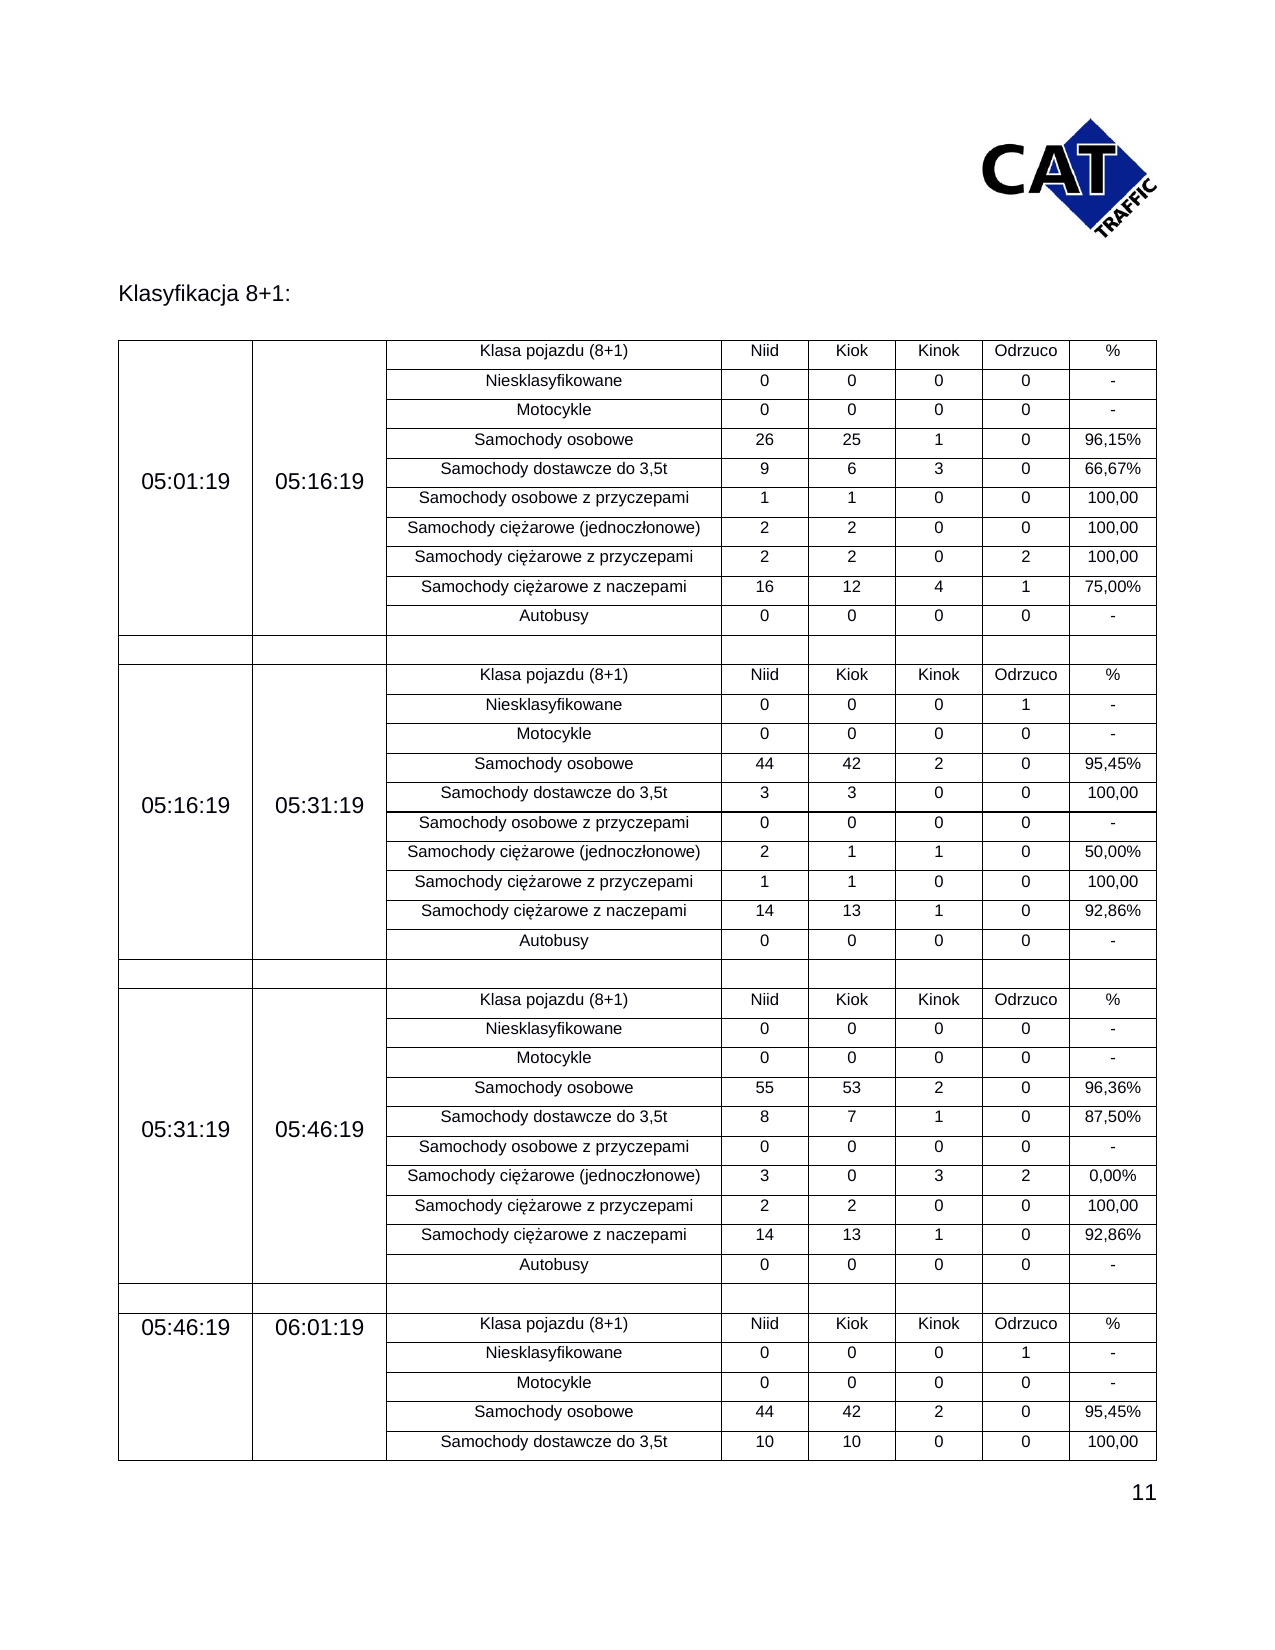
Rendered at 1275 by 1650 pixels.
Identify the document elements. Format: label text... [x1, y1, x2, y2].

table_cell 0 [809, 1255, 895, 1283]
table_cell - [1070, 930, 1156, 959]
table_cell 1 [896, 1107, 982, 1136]
table_cell [722, 960, 808, 988]
table_cell 0 [983, 1255, 1069, 1283]
table_cell 0 [896, 370, 982, 399]
table_cell 1 [896, 429, 982, 458]
table_cell [722, 1284, 808, 1313]
table_header Niid [722, 341, 808, 369]
table_cell 3 [896, 1166, 982, 1195]
table_cell [809, 636, 895, 664]
table_cell 0 [983, 1432, 1069, 1460]
table_cell 1 [896, 1225, 982, 1254]
table_cell 0 [983, 871, 1069, 900]
table_cell [387, 1284, 721, 1313]
table_cell 0 [896, 871, 982, 900]
table_cell Samochody osobowe z przyczepami [387, 1137, 721, 1165]
table_cell Kiok [809, 1314, 895, 1342]
table_cell 0 [983, 1373, 1069, 1401]
table_cell 05:46:19 [119, 1314, 252, 1460]
table_cell 44 [722, 1402, 808, 1431]
table_cell 9 [722, 459, 808, 487]
table_cell 2 [809, 1196, 895, 1224]
table_cell 0 [809, 1137, 895, 1165]
table_cell 2 [896, 1402, 982, 1431]
table_cell - [1070, 1373, 1156, 1401]
table_cell 100,00% [1070, 783, 1156, 811]
table_cell Motocykle [387, 1048, 721, 1077]
table_header Klasa pojazdu (8+1) [387, 341, 721, 369]
table_cell 0 [809, 695, 895, 723]
table_cell Kiok [809, 989, 895, 1018]
table_cell 75,00% [1070, 577, 1156, 605]
table_header 05:01:19 [119, 341, 252, 634]
table_cell Samochody osobowe [387, 429, 721, 458]
table_cell Kinok [896, 989, 982, 1018]
table_cell Kinok [896, 665, 982, 693]
table_cell 0 [809, 813, 895, 841]
picture [978, 118, 1157, 240]
table_cell 10 [722, 1432, 808, 1460]
table_cell 0 [896, 488, 982, 517]
table_cell 4 [896, 577, 982, 605]
table_cell [253, 1284, 386, 1313]
table_cell 0 [983, 400, 1069, 428]
table_cell 0 [722, 930, 808, 959]
table_cell Samochody osobowe z przyczepami [387, 813, 721, 841]
table_cell 0 [896, 930, 982, 959]
table_cell Motocykle [387, 1373, 721, 1401]
table_cell 1 [722, 871, 808, 900]
table_cell Niid [722, 989, 808, 1018]
table_cell 14 [722, 1225, 808, 1254]
table_cell Klasa pojazdu (8+1) [387, 989, 721, 1018]
table_cell Samochody ciężarowe z naczepami [387, 1225, 721, 1254]
table_cell 16 [722, 577, 808, 605]
table_cell 13 [809, 1225, 895, 1254]
table_cell - [1070, 1019, 1156, 1047]
table_header Odrzucone [983, 341, 1069, 369]
table_cell 2 [896, 754, 982, 782]
table_cell 3 [896, 459, 982, 487]
table_cell [253, 960, 386, 988]
table_cell 53 [809, 1078, 895, 1106]
table_cell 0 [983, 1196, 1069, 1224]
table_cell 2 [722, 547, 808, 576]
table_cell Autobusy [387, 606, 721, 634]
table_header Kiok [809, 341, 895, 369]
table_header 05:16:19 [253, 341, 386, 634]
table_cell 0 [809, 606, 895, 634]
table_cell 42 [809, 754, 895, 782]
table_cell 3 [809, 783, 895, 811]
table_cell 0 [983, 930, 1069, 959]
table_cell 0 [896, 1343, 982, 1372]
table_cell 25 [809, 429, 895, 458]
table_cell 1 [896, 842, 982, 870]
table_cell 8 [722, 1107, 808, 1136]
table_cell - [1070, 813, 1156, 841]
table_cell 0 [983, 754, 1069, 782]
table_cell Niesklasyfikowane [387, 370, 721, 399]
table_cell Samochody ciężarowe (jednoczłonowe) [387, 842, 721, 870]
table_cell - [1070, 370, 1156, 399]
table_cell 0 [809, 1373, 895, 1401]
table_cell Odrzucone [983, 1314, 1069, 1342]
table_cell [809, 1284, 895, 1313]
table_cell 66,67% [1070, 459, 1156, 487]
table_cell 0 [722, 1343, 808, 1372]
table_cell 44 [722, 754, 808, 782]
table_cell 05:16:19 [119, 665, 252, 959]
table_cell 95,45% [1070, 1402, 1156, 1431]
table_cell Odrzucone [983, 665, 1069, 693]
table_cell 0 [896, 1137, 982, 1165]
table_cell 2 [983, 1166, 1069, 1195]
table_cell 0 [896, 1255, 982, 1283]
table_cell Autobusy [387, 1255, 721, 1283]
table_cell 2 [722, 1196, 808, 1224]
table_cell - [1070, 1137, 1156, 1165]
table_cell Samochody osobowe [387, 1078, 721, 1106]
table_cell 0 [809, 1048, 895, 1077]
table_cell 0 [722, 1137, 808, 1165]
table_cell [119, 1284, 252, 1313]
table_cell 0 [983, 1137, 1069, 1165]
table_cell 1 [983, 695, 1069, 723]
table_cell 0 [809, 1343, 895, 1372]
table_cell % [1070, 665, 1156, 693]
table_cell 0 [722, 695, 808, 723]
table_cell 0 [896, 1373, 982, 1401]
table_cell 0 [983, 518, 1069, 546]
table_cell Niesklasyfikowane [387, 1019, 721, 1047]
table_cell 0 [722, 1373, 808, 1401]
table_cell [722, 636, 808, 664]
table_cell Samochody ciężarowe z przyczepami [387, 1196, 721, 1224]
table_cell 55 [722, 1078, 808, 1106]
table_cell [983, 636, 1069, 664]
table_cell Samochody ciężarowe z przyczepami [387, 547, 721, 576]
table_cell 2 [896, 1078, 982, 1106]
table_cell 1 [809, 488, 895, 517]
table_cell Samochody dostawcze do 3,5t [387, 459, 721, 487]
table_cell 0 [896, 695, 982, 723]
table_cell 2 [983, 547, 1069, 576]
table_cell 0 [983, 459, 1069, 487]
table_cell - [1070, 1255, 1156, 1283]
table_cell 2 [722, 518, 808, 546]
table_cell 0 [983, 1107, 1069, 1136]
table_cell Kinok [896, 1314, 982, 1342]
table_cell Motocykle [387, 400, 721, 428]
table_cell 87,50% [1070, 1107, 1156, 1136]
table_cell 3 [722, 1166, 808, 1195]
table_cell Samochody ciężarowe (jednoczłonowe) [387, 1166, 721, 1195]
table_cell - [1070, 1048, 1156, 1077]
table_cell 0 [896, 400, 982, 428]
table_cell Niid [722, 665, 808, 693]
table_cell 92,86% [1070, 901, 1156, 929]
table_cell 1 [722, 488, 808, 517]
table_cell % [1070, 1314, 1156, 1342]
list Klasyfikacja 8+1: [118, 279, 1157, 306]
table_cell Samochody dostawcze do 3,5t [387, 1107, 721, 1136]
table_cell 13 [809, 901, 895, 929]
table_cell [253, 636, 386, 664]
table_cell [1070, 636, 1156, 664]
table_cell 0 [896, 783, 982, 811]
table_cell [387, 636, 721, 664]
table_cell 0 [809, 1019, 895, 1047]
table_cell 96,36% [1070, 1078, 1156, 1106]
table_cell 0 [983, 842, 1069, 870]
table_cell Samochody dostawcze do 3,5t [387, 783, 721, 811]
table_cell 0 [809, 370, 895, 399]
table_cell 06:01:19 [253, 1314, 386, 1460]
table_cell 0 [722, 724, 808, 752]
table_cell 0 [896, 547, 982, 576]
table_cell 6 [809, 459, 895, 487]
table_cell Samochody ciężarowe z przyczepami [387, 871, 721, 900]
table_cell Kiok [809, 665, 895, 693]
table_cell 14 [722, 901, 808, 929]
table_cell - [1070, 400, 1156, 428]
table_cell 0 [722, 813, 808, 841]
table_cell Klasa pojazdu (8+1) [387, 1314, 721, 1342]
table_cell 0 [983, 1019, 1069, 1047]
table_cell 0 [983, 1225, 1069, 1254]
table_cell 42 [809, 1402, 895, 1431]
table_cell 2 [809, 547, 895, 576]
table_cell [983, 960, 1069, 988]
table_cell 1 [809, 871, 895, 900]
table_cell Samochody osobowe [387, 754, 721, 782]
table_cell 0 [722, 400, 808, 428]
table_cell [387, 960, 721, 988]
table_cell Klasa pojazdu (8+1) [387, 665, 721, 693]
table_cell [896, 1284, 982, 1313]
table_cell 0 [896, 724, 982, 752]
table_cell Odrzucone [983, 989, 1069, 1018]
table_cell Niesklasyfikowane [387, 1343, 721, 1372]
table_cell 0 [896, 1048, 982, 1077]
table_cell 0 [896, 1432, 982, 1460]
table_cell 1 [809, 842, 895, 870]
table_cell 0 [722, 606, 808, 634]
table_cell 3 [722, 783, 808, 811]
table_cell 0 [983, 901, 1069, 929]
table_cell 2 [722, 842, 808, 870]
table_cell 0 [983, 1048, 1069, 1077]
table_cell 0,00% [1070, 1166, 1156, 1195]
table_cell 100,00% [1070, 518, 1156, 546]
table_cell Samochody dostawcze do 3,5t [387, 1432, 721, 1460]
table_header % [1070, 341, 1156, 369]
table_cell 0 [983, 783, 1069, 811]
table_cell 7 [809, 1107, 895, 1136]
table_cell [809, 960, 895, 988]
table_cell 0 [983, 1078, 1069, 1106]
table_cell 0 [896, 813, 982, 841]
table_cell 0 [896, 1019, 982, 1047]
table_cell - [1070, 695, 1156, 723]
table_cell 0 [983, 429, 1069, 458]
table_cell Samochody osobowe z przyczepami [387, 488, 721, 517]
table_cell [983, 1284, 1069, 1313]
table_cell 100,00% [1070, 871, 1156, 900]
table_cell 0 [722, 370, 808, 399]
table_cell [1070, 960, 1156, 988]
table_cell 0 [809, 930, 895, 959]
table_cell 92,86% [1070, 1225, 1156, 1254]
table_cell 95,45% [1070, 754, 1156, 782]
table_cell - [1070, 1343, 1156, 1372]
table_cell 0 [809, 1166, 895, 1195]
table_cell [1070, 1284, 1156, 1313]
table_cell 1 [983, 1343, 1069, 1372]
table_cell 100,00% [1070, 547, 1156, 576]
table_cell 0 [983, 1402, 1069, 1431]
table_cell 0 [896, 518, 982, 546]
table_cell Autobusy [387, 930, 721, 959]
table_cell 12 [809, 577, 895, 605]
table_cell 0 [722, 1255, 808, 1283]
table_cell 0 [896, 1196, 982, 1224]
table_cell Samochody ciężarowe z naczepami [387, 577, 721, 605]
table_cell 0 [896, 606, 982, 634]
table_cell 0 [983, 488, 1069, 517]
table_header Kinok [896, 341, 982, 369]
table_cell 2 [809, 518, 895, 546]
table_cell Samochody osobowe [387, 1402, 721, 1431]
table_cell Samochody ciężarowe (jednoczłonowe) [387, 518, 721, 546]
table_cell Motocykle [387, 724, 721, 752]
table_cell 0 [809, 724, 895, 752]
table_cell 10 [809, 1432, 895, 1460]
table_cell 100,00% [1070, 1432, 1156, 1460]
table_cell 05:31:19 [119, 989, 252, 1283]
table_cell 100,00% [1070, 488, 1156, 517]
table_cell 0 [983, 724, 1069, 752]
table_cell Niid [722, 1314, 808, 1342]
table_cell Niesklasyfikowane [387, 695, 721, 723]
table_cell 50,00% [1070, 842, 1156, 870]
table_cell 0 [983, 813, 1069, 841]
table_cell 1 [896, 901, 982, 929]
table_cell [119, 636, 252, 664]
table_cell 0 [983, 370, 1069, 399]
table_cell - [1070, 606, 1156, 634]
table_cell [119, 960, 252, 988]
table_cell 05:31:19 [253, 665, 386, 959]
table_cell 1 [983, 577, 1069, 605]
table_cell [896, 960, 982, 988]
table_cell 0 [809, 400, 895, 428]
table_cell % [1070, 989, 1156, 1018]
table_cell 0 [983, 606, 1069, 634]
table_cell 26 [722, 429, 808, 458]
table_cell 05:46:19 [253, 989, 386, 1283]
table_cell [896, 636, 982, 664]
table_cell 0 [722, 1048, 808, 1077]
table_cell 96,15% [1070, 429, 1156, 458]
table_cell - [1070, 724, 1156, 752]
table_cell 0 [722, 1019, 808, 1047]
table_cell Samochody ciężarowe z naczepami [387, 901, 721, 929]
table_cell 100,00% [1070, 1196, 1156, 1224]
